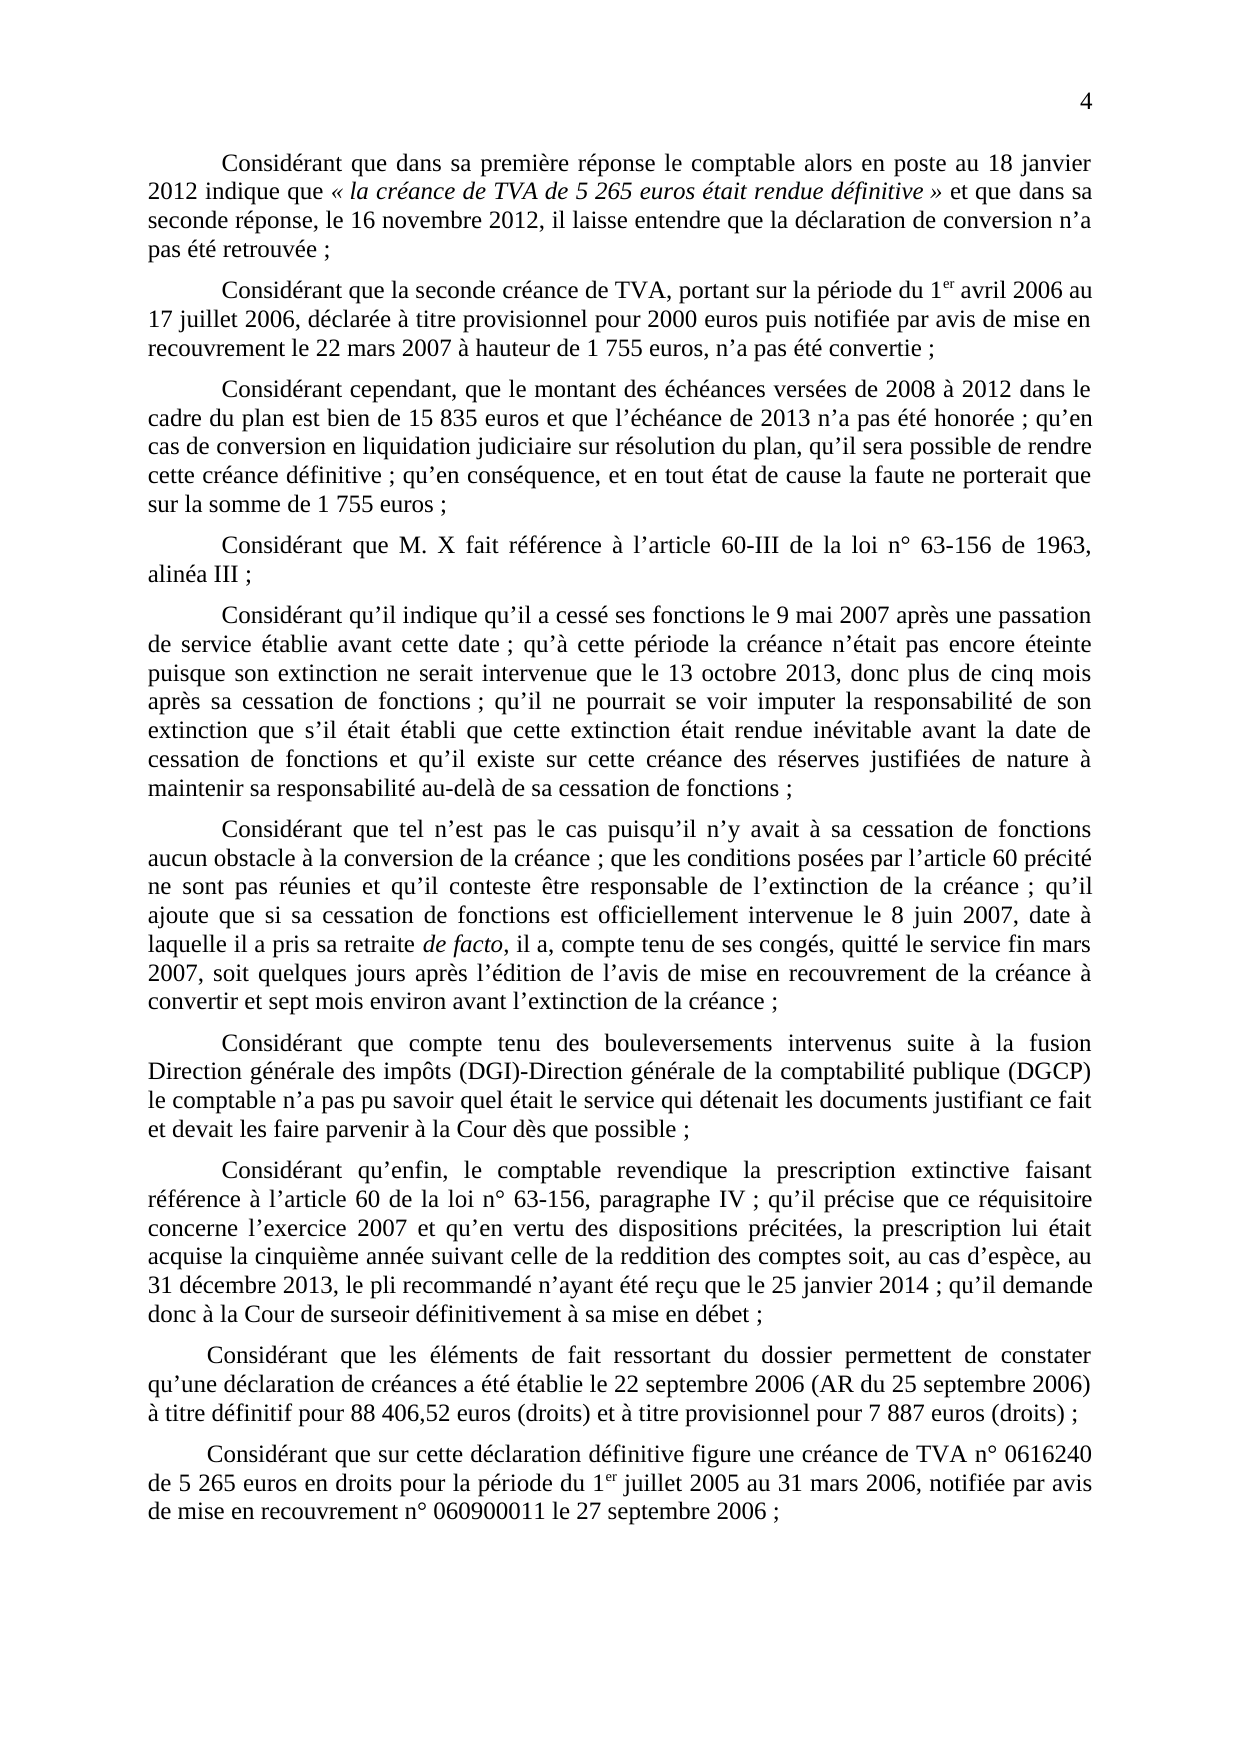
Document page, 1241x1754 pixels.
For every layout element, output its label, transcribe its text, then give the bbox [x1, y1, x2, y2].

text Considérant que dans sa première réponse le comptable alors en poste au 18 janvier 2012 indique que « la créance de TVA de 5 265 euros était rendue définitive » et que dans sa seconde réponse, le 16 novembre 2012, il laisse entendre que la déclaration de conversion n’a pas été retrouvée ; [148, 148, 1093, 263]
text Considérant cependant, que le montant des échéances versées de 2008 à 2012 dans le cadre du plan est bien de 15 835 euros et que l’échéance de 2013 n’a pas été honorée ; qu’en cas de conversion en liquidation judiciaire sur résolution du plan, qu’il sera possible de rendre cette créance définitive ; qu’en conséquence, et en tout état de cause la faute ne porterait que sur la somme de 1 755 euros ; [148, 374, 1093, 518]
text Considérant que les éléments de fait ressortant du dossier permettent de constater qu’une déclaration de créances a été établie le 22 septembre 2006 (AR du 25 septembre 2006) à titre définitif pour 88 406,52 euros (droits) et à titre provisionnel pour 7 887 euros (droits) ; [148, 1340, 1093, 1426]
text Considérant que sur cette déclaration définitive figure une créance de TVA n° 0616240 de 5 265 euros en droits pour la période du 1er juillet 2005 au 31 mars 2006, notifiée par avis de mise en recouvrement n° 060900011 le 27 septembre 2006 ; [148, 1439, 1093, 1525]
text Considérant que compte tenu des bouleversements intervenus suite à la fusion Direction générale des impôts (DGI)-Direction générale de la comptabilité publique (DGCP) le comptable n’a pas pu savoir quel était le service qui détenait les documents justifiant ce fait et devait les faire parvenir à la Cour dès que possible ; [148, 1028, 1093, 1143]
text Considérant qu’il indique qu’il a cessé ses fonctions le 9 mai 2007 après une passation de service établie avant cette date ; qu’à cette période la créance n’était pas encore éteinte puisque son extinction ne serait intervenue que le 13 octobre 2013, donc plus de cinq mois après sa cessation de fonctions ; qu’il ne pourrait se voir imputer la responsabilité de son extinction que s’il était établi que cette extinction était rendue inévitable avant la date de cessation de fonctions et qu’il existe sur cette créance des réserves justifiées de nature à maintenir sa responsabilité au-delà de sa cessation de fonctions ; [148, 600, 1093, 801]
text Considérant que M. X fait référence à l’article 60-III de la loi n° 63-156 de 1963, alinéa III ; [148, 530, 1093, 588]
text Considérant qu’enfin, le comptable revendique la prescription extinctive faisant référence à l’article 60 de la loi n° 63-156, paragraphe IV ; qu’il précise que ce réquisitoire concerne l’exercice 2007 et qu’en vertu des dispositions précitées, la prescription lui était acquise la cinquième année suivant celle de la reddition des comptes soit, au cas d’espèce, au 31 décembre 2013, le pli recommandé n’ayant été reçu que le 25 janvier 2014 ; qu’il demande donc à la Cour de surseoir définitivement à sa mise en débet ; [148, 1155, 1093, 1328]
text Considérant que tel n’est pas le cas puisqu’il n’y avait à sa cessation de fonctions aucun obstacle à la conversion de la créance ; que les conditions posées par l’article 60 précité ne sont pas réunies et qu’il conteste être responsable de l’extinction de la créance ; qu’il ajoute que si sa cessation de fonctions est officiellement intervenue le 8 juin 2007, date à laquelle il a pris sa retraite de facto, il a, compte tenu de ses congés, quitté le service fin mars 2007, soit quelques jours après l’édition de l’avis de mise en recouvrement de la créance à convertir et sept mois environ avant l’extinction de la créance ; [148, 814, 1093, 1015]
text Considérant que la seconde créance de TVA, portant sur la période du 1er avril 2006 au 17 juillet 2006, déclarée à titre provisionnel pour 2000 euros puis notifiée par avis de mise en recouvrement le 22 mars 2007 à hauteur de 1 755 euros, n’a pas été convertie ; [148, 275, 1093, 361]
